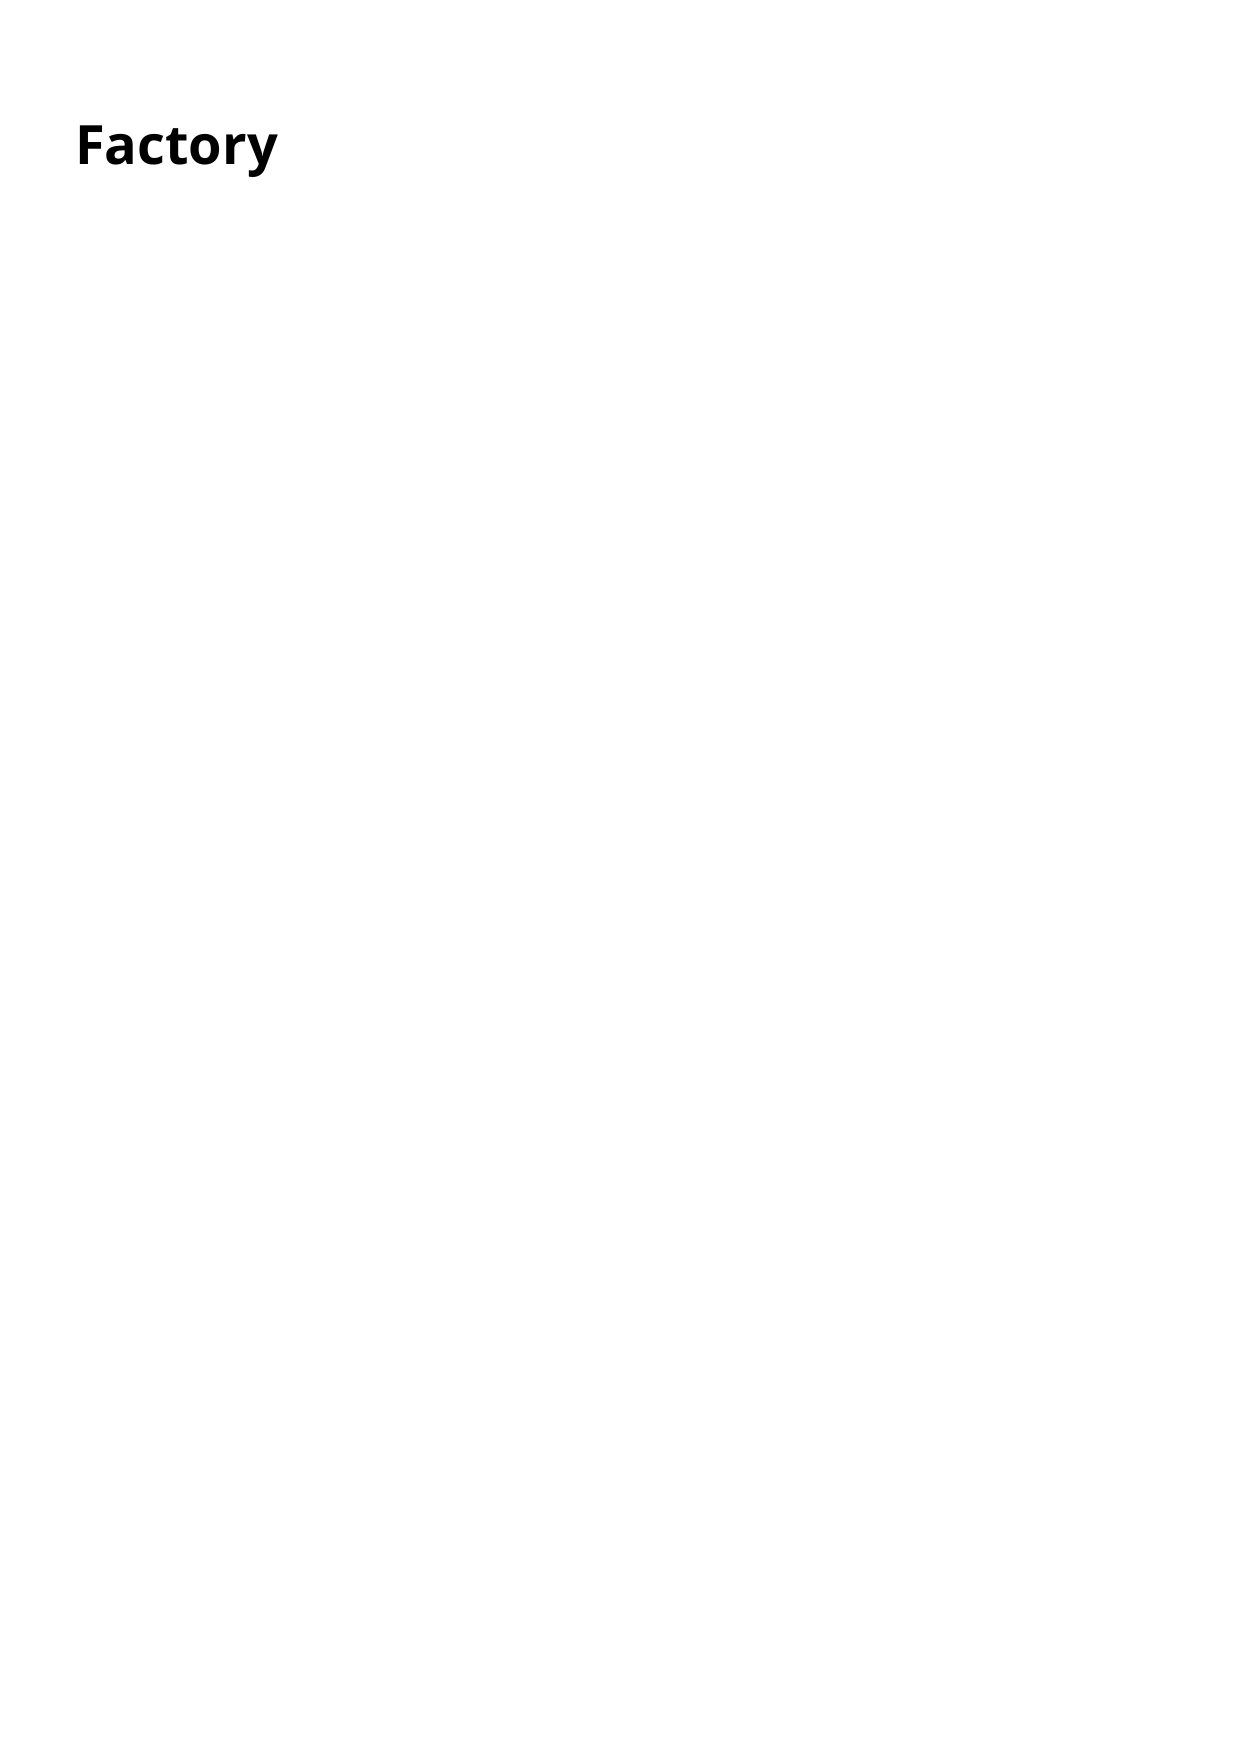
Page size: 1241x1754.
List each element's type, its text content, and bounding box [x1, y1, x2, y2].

subtitle Factory [75, 106, 1165, 181]
